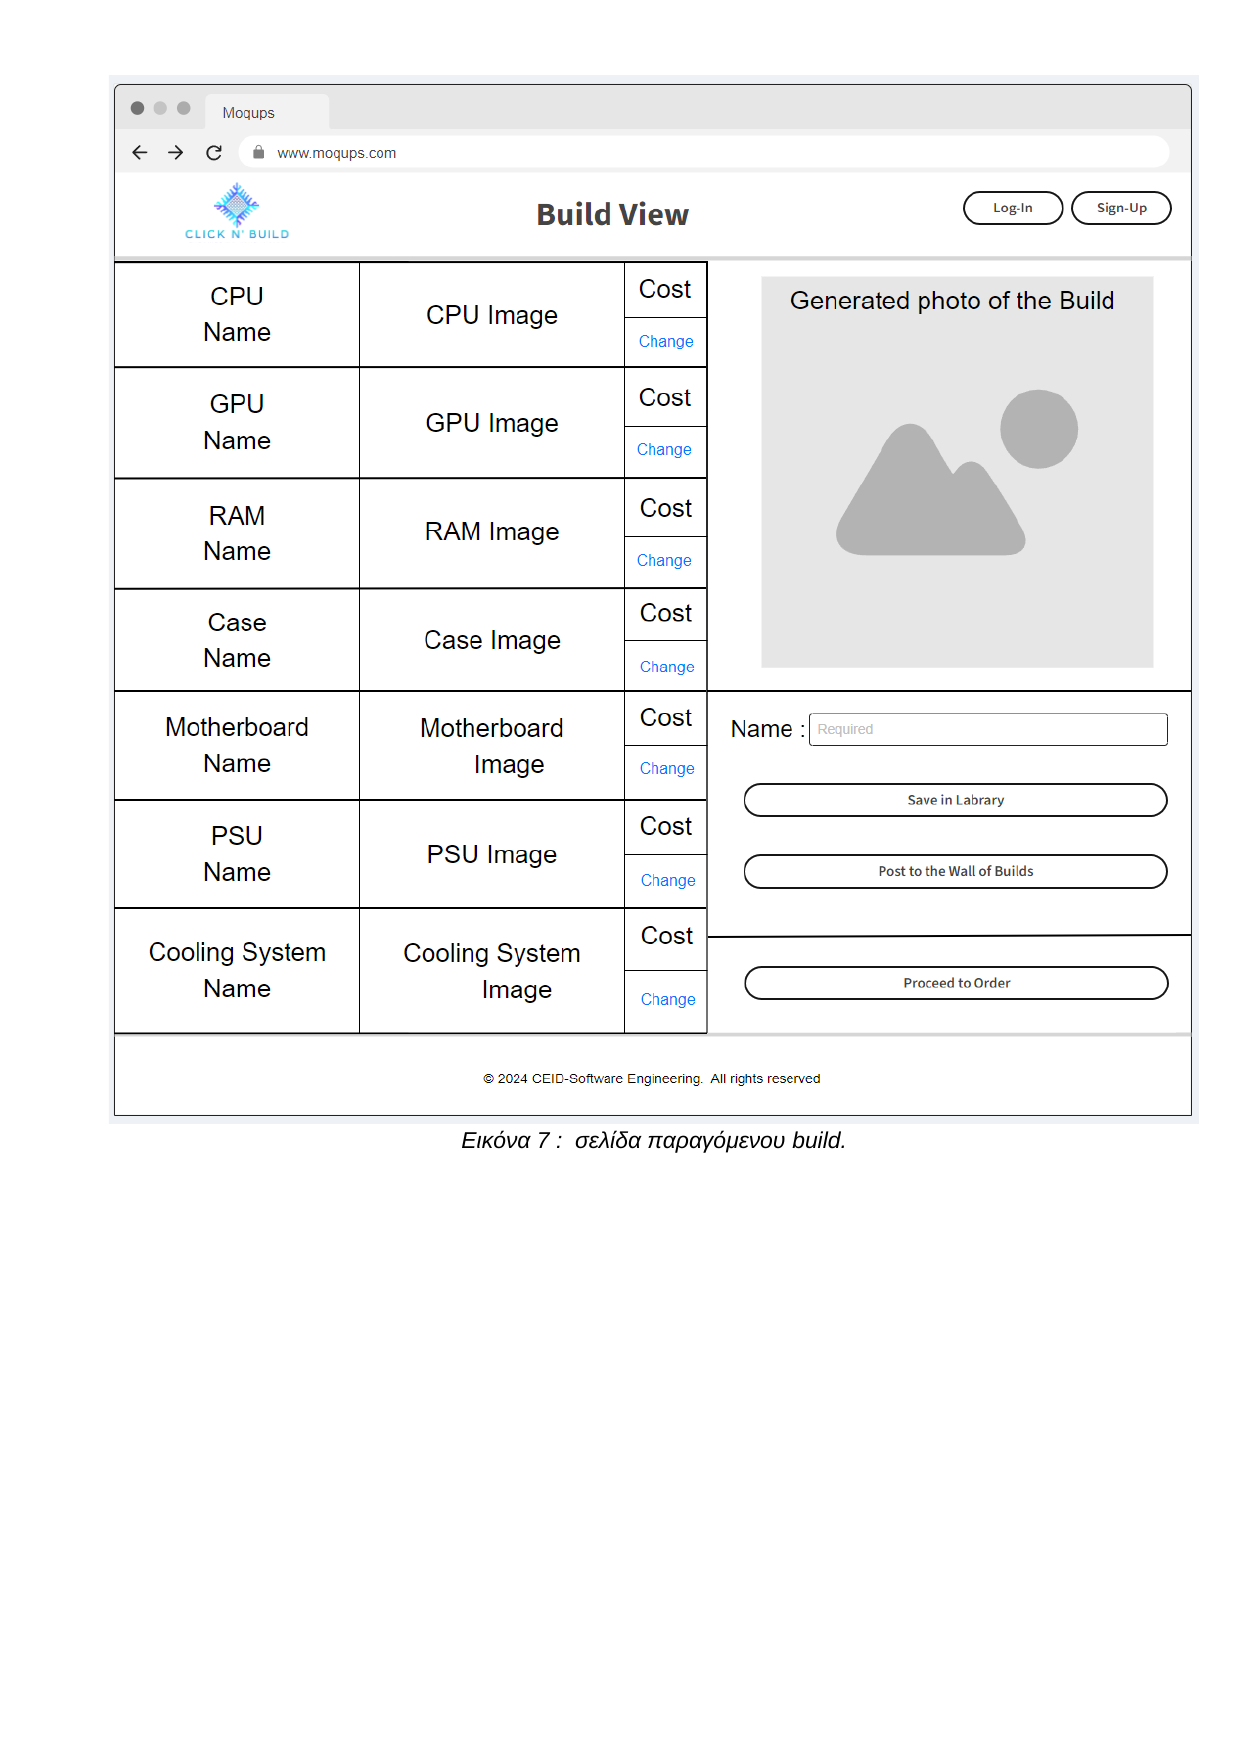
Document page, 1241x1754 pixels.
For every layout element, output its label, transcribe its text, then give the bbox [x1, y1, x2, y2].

list Εικόνα 7 : σελίδα παραγόμενου build. [75, 1127, 1233, 1153]
picture [108, 75, 1199, 1124]
